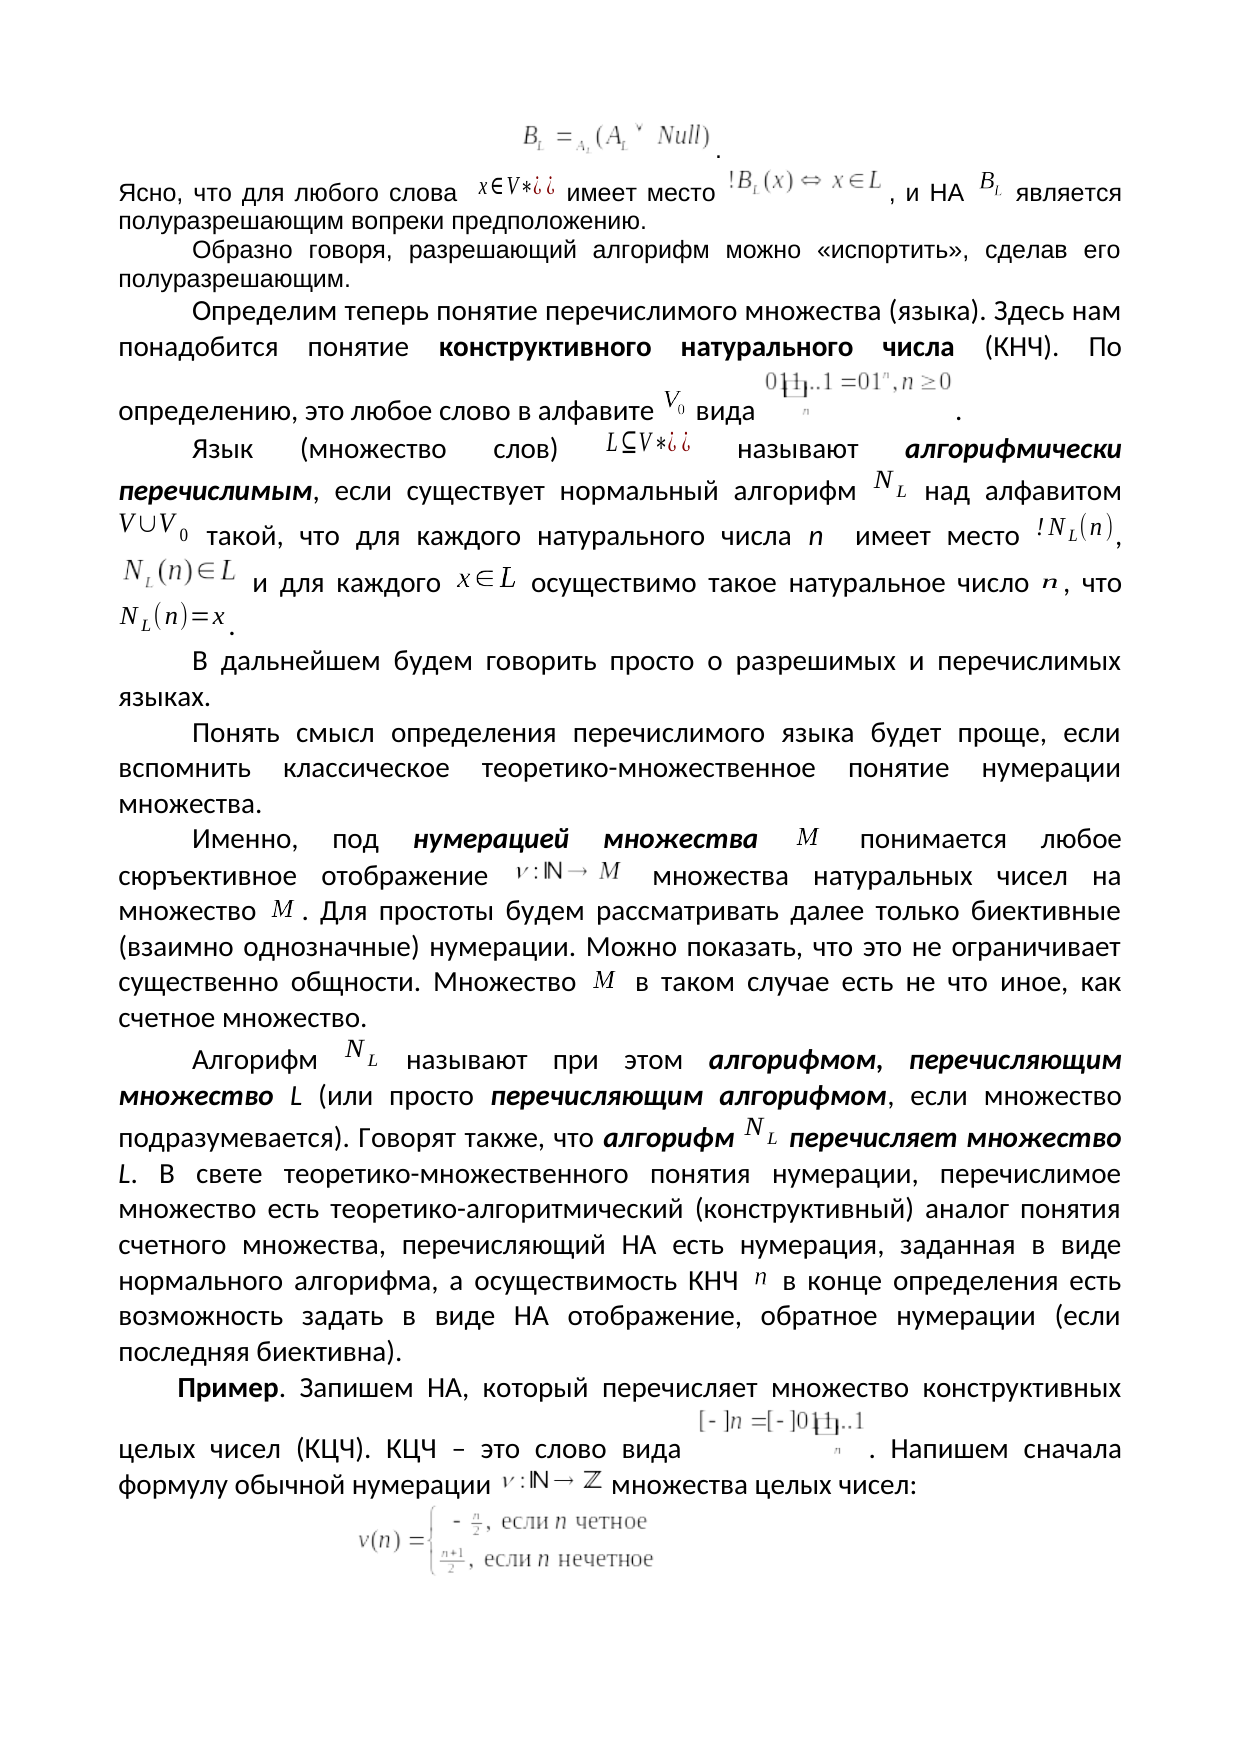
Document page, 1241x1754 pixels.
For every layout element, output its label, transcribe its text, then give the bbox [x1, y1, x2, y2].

text Алгорифм называют при этом алгорифмом, перечисляющим множество L (или просто перечисляющим алгорифмом, если множество подразумевается). Говорят также, что алгорифм перечисляет множество L. В свете теоретико-множественного понятия нумерации, перечислимое множество есть теоретико-алгоритмический (конструктивный) аналог понятия счетного множества, перечисляющий НА есть нумерация, заданная в виде нормального алгорифма, а осуществимость КНЧ в конце определения есть возможность задать в виде НА отображение, обратное нумерации (если последняя биективна). [118, 1035, 1122, 1369]
text Понять смысл определения перечислимого языка будет проще, если вспомнить классическое теоретико-множественное понятие нумерации множества. [118, 714, 1122, 821]
text В дальнейшем будем говорить просто о разрешимых и перечислимых языках. [118, 642, 1122, 714]
text Язык (множество слов) называют алгорифмически перечислимым, если существует нормальный алгорифм над алфавитом такой, что для каждого натурального числа n имеет место , и для каждого осуществимо такое натуральное число , что . [118, 427, 1122, 642]
text Ясно, что для любого слова имеет место , и НА является полуразрешающим вопреки предположению. [118, 163, 1122, 235]
text Определим теперь понятие перечислимого множества (языка). Здесь нам понадобится понятие конструктивного натурального числа (КНЧ). По определению, это любое слово в алфавите вида . [118, 292, 1122, 427]
text Образно говоря, разрешающий алгорифм можно «испортить», сделав его полуразрешающим. [118, 235, 1122, 292]
text . [118, 118, 1122, 163]
text Именно, под нумерацией множества понимается любое сюръективное отображение множества натуральных чисел на множество . Для простоты будем рассматривать далее только биективные (взаимно однозначные) нумерации. Можно показать, что это не ограничивает существенно общности. Множество в таком случае есть не что иное, как счетное множество. [118, 821, 1122, 1035]
text Пример. Запишем НА, который перечисляет множество конструктивных целых чисел (КЦЧ). КЦЧ – это слово вида . Напишем сначала формулу обычной нумерации множества целых чисел: [118, 1369, 1122, 1501]
